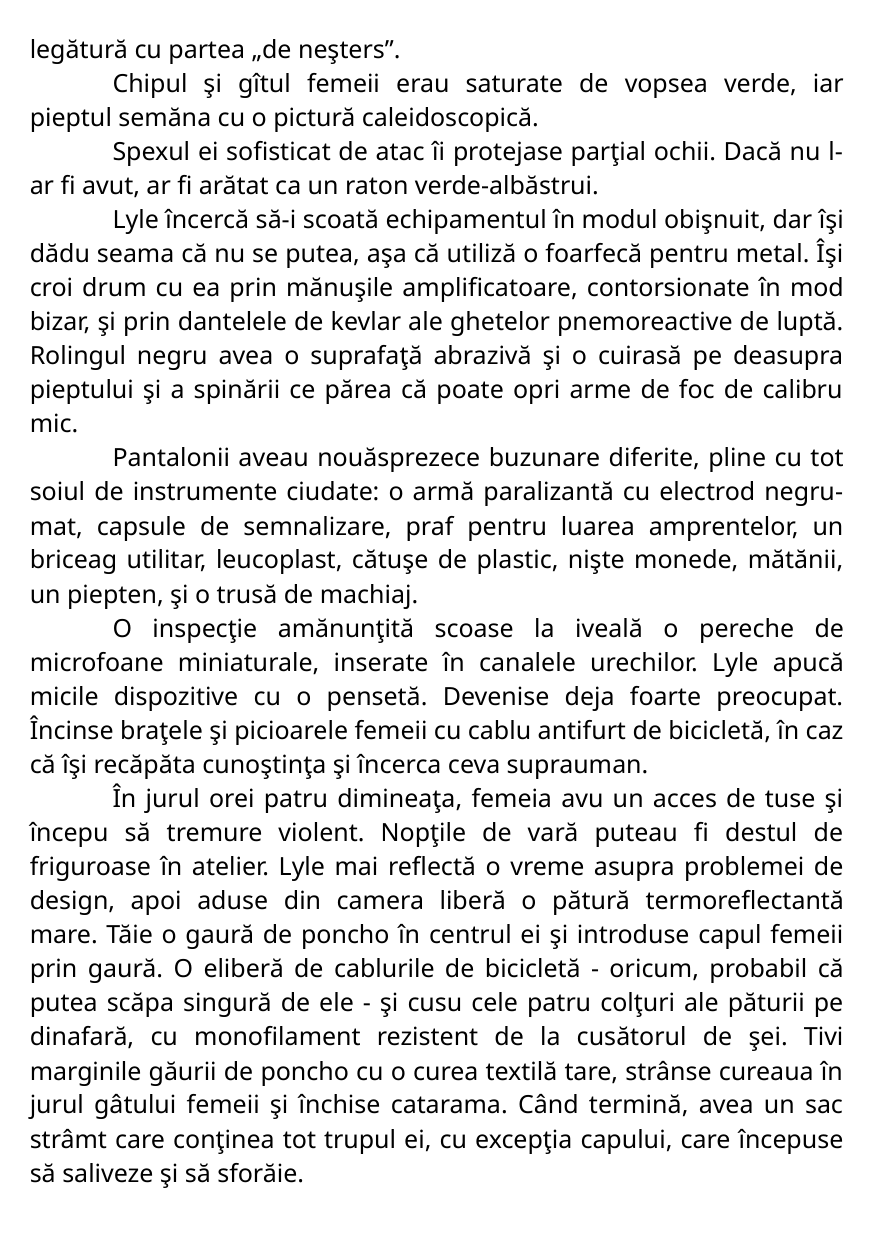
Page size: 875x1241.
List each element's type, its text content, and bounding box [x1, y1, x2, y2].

text Pantalonii aveau nouăsprezece buzunare diferite, pline cu tot soiul de instrumente ciudate: o armă paralizantă cu electrod negru-mat, capsule de semnalizare, praf pentru luarea amprentelor, un briceag utilitar, leucoplast, cătuşe de plastic, nişte monede, mătănii, un piepten, şi o trusă de machiaj. [29, 440, 844, 610]
text Spexul ei sofisticat de atac îi protejase parţial ochii. Dacă nu l-ar fi avut, ar fi arătat ca un raton verde-albăstrui. [29, 133, 844, 202]
text O inspecţie amănunţită scoase la iveală o pereche de microfoane miniaturale, inserate în canalele urechilor. Lyle apucă micile dispozitive cu o pensetă. Devenise deja foarte preocupat. Încinse braţele şi picioarele femeii cu cablu antifurt de bicicletă, în caz că îşi recăpăta cunoştinţa şi încerca ceva suprauman. [29, 610, 844, 781]
text Lyle încercă să-i scoată echipamentul în modul obişnuit, dar îşi dădu seama că nu se putea, aşa că utiliză o foarfecă pentru metal. Îşi croi drum cu ea prin mănuşile amplificatoare, contorsionate în mod bizar, şi prin dantelele de kevlar ale ghetelor pnemoreactive de luptă. Rolingul negru avea o suprafaţă abrazivă şi o cuirasă pe deasupra pieptului şi a spinării ce părea că poate opri arme de foc de calibru mic. [29, 202, 844, 440]
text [29, 31, 844, 65]
text În jurul orei patru dimineaţa, femeia avu un acces de tuse şi începu să tremure violent. Nopţile de vară puteau fi destul de friguroase în atelier. Lyle mai reflectă o vreme asupra problemei de design, apoi aduse din camera liberă o pătură termoreflectantă mare. Tăie o gaură de poncho în centrul ei şi introduse capul femeii prin gaură. O eliberă de cablurile de bicicletă - oricum, probabil că putea scăpa singură de ele - şi cusu cele patru colţuri ale păturii pe dinafară, cu monofilament rezistent de la cusătorul de şei. Tivi marginile găurii de poncho cu o curea textilă tare, strânse cureaua în jurul gâtului femeii şi închise catarama. Când termină, avea un sac strâmt care conţinea tot trupul ei, cu excepţia capului, care începuse să saliveze şi să sforăie. [29, 781, 844, 1189]
text Chipul şi gîtul femeii erau saturate de vopsea verde, iar pieptul semăna cu o pictură caleidoscopică. [29, 65, 844, 133]
